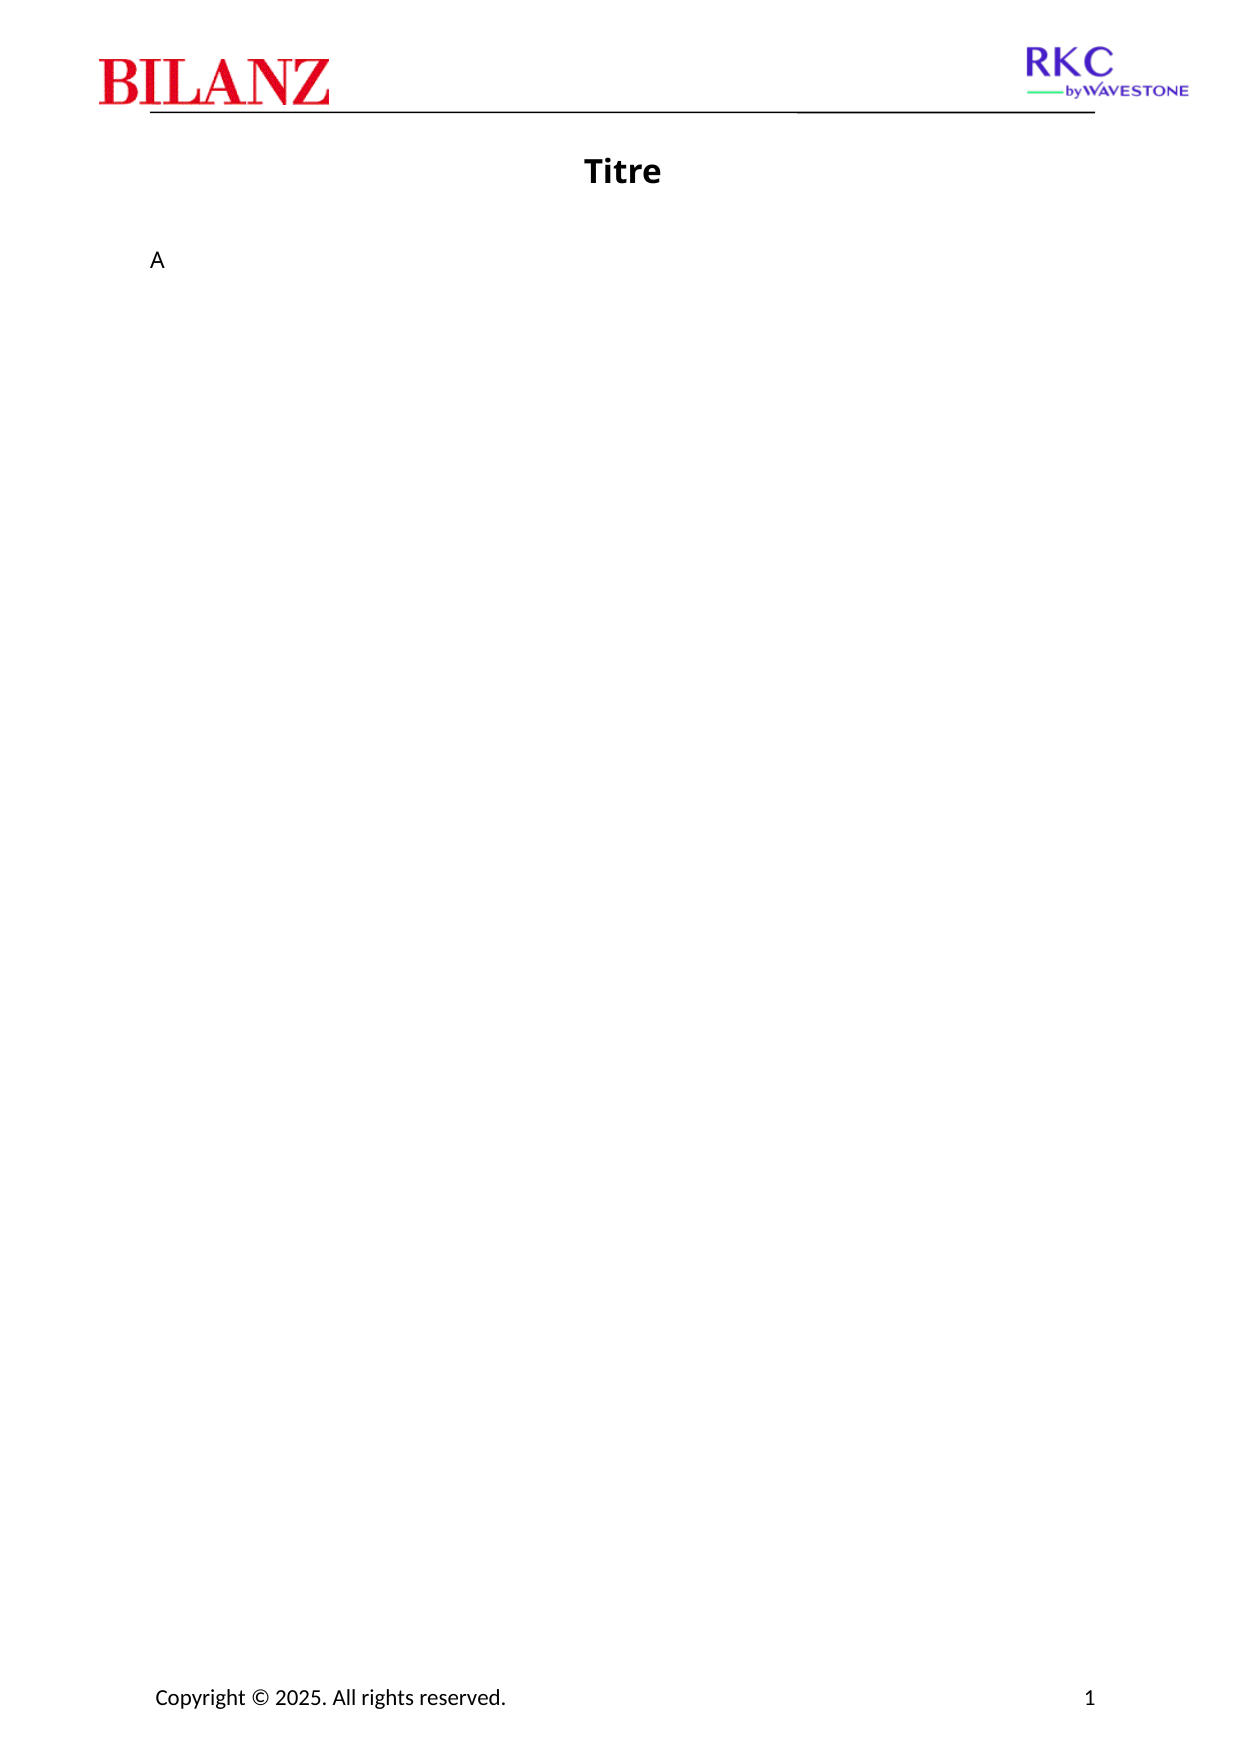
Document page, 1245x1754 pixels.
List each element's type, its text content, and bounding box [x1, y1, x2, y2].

text A [150, 244, 1095, 276]
picture [997, 23, 1199, 116]
picture [99, 59, 329, 105]
text Titre [150, 148, 1095, 193]
